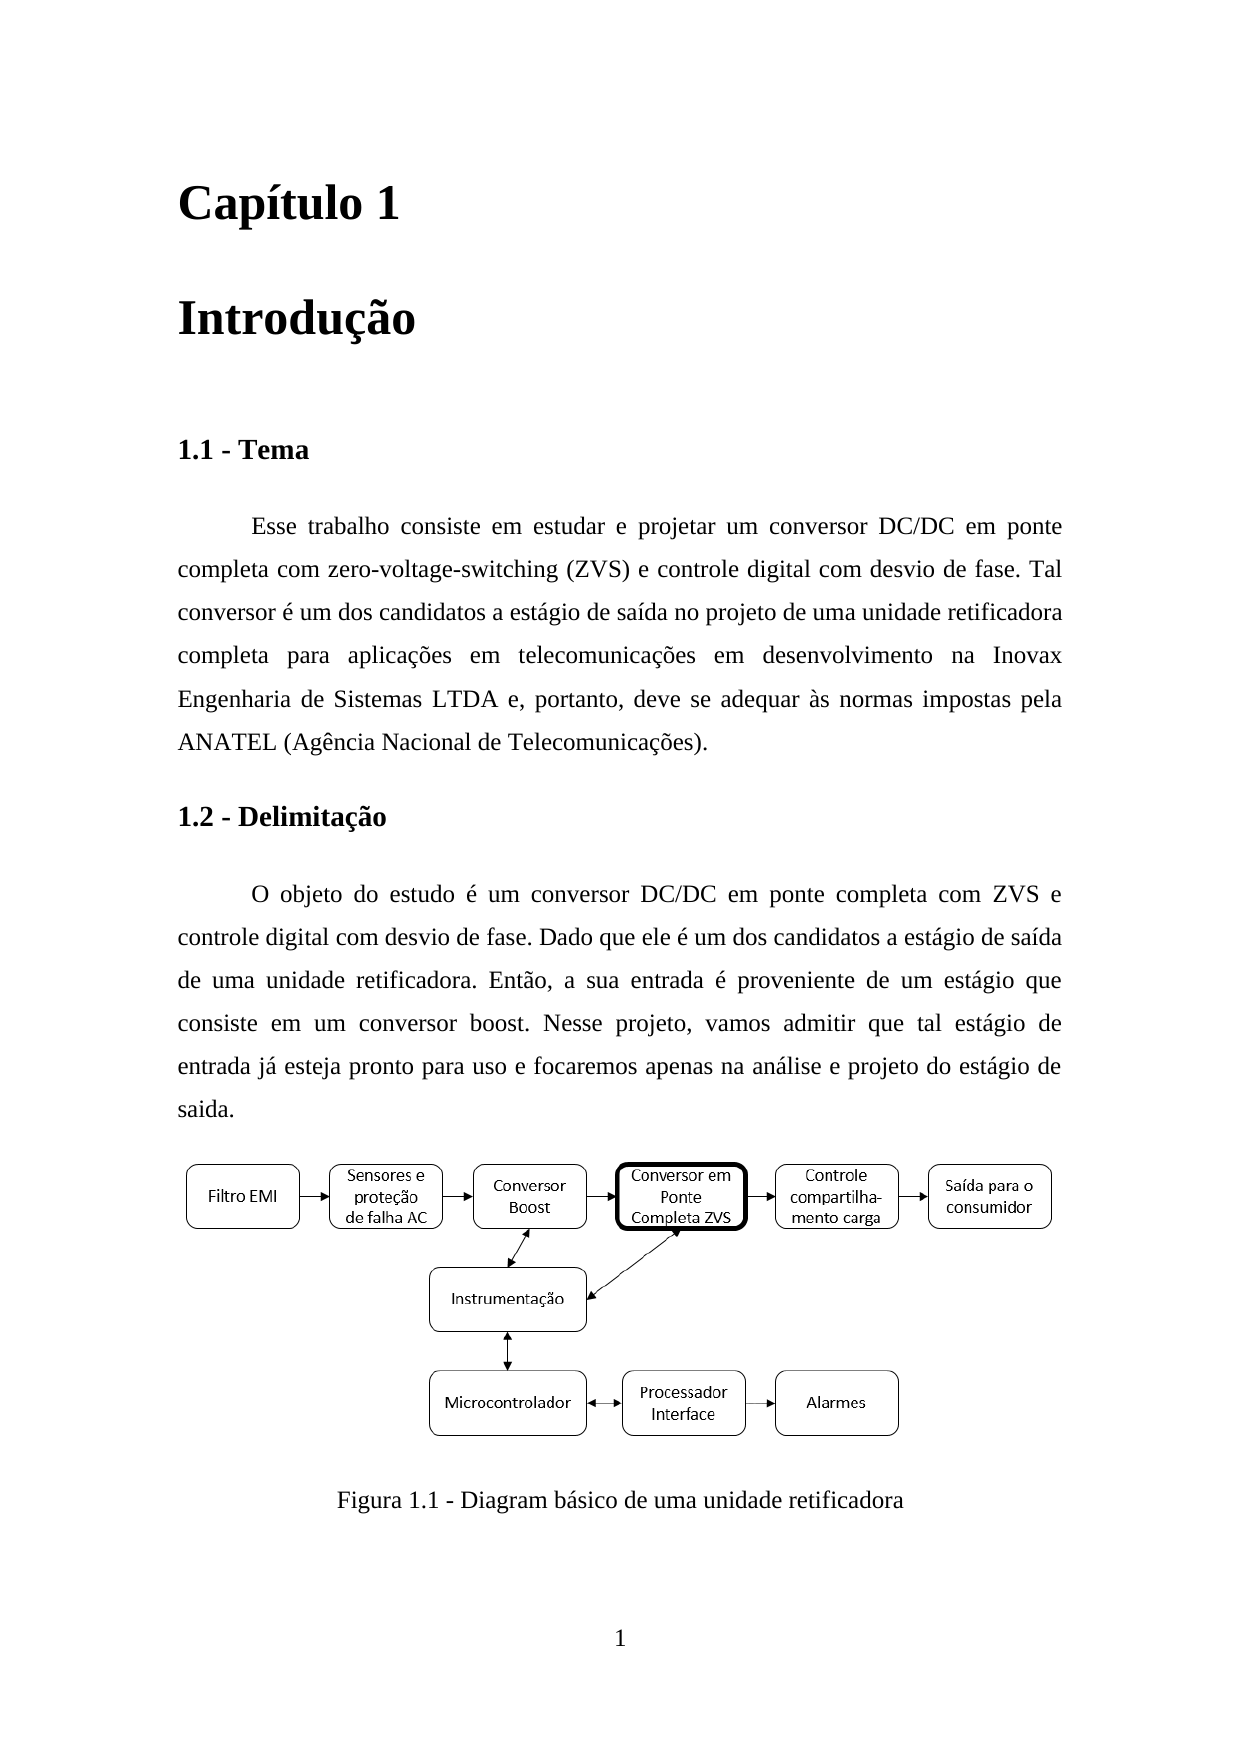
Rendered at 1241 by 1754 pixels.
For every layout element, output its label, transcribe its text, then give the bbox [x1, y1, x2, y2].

text O objeto do estudo é um conversor DC/DC em ponte completa com ZVS e controle digital com desvio de fase. Dado que ele é um dos candidatos a estágio de saída de uma unidade retificadora. Então, a sua entrada é proveniente de um estágio que consiste em um conversor boost. Nesse projeto, vamos admitir que tal estágio de entrada já esteja pronto para uso e focaremos apenas na análise e projeto do estágio de saida. [177, 879, 1063, 1123]
subtitle Tema [177, 432, 1063, 465]
text Esse trabalho consiste em estudar e projetar um conversor DC/DC em ponte completa com zero-voltage-switching (ZVS) e controle digital com desvio de fase. Tal conversor é um dos candidatos a estágio de saída no projeto de uma unidade retificadora completa para aplicações em telecomunicações em desenvolvimento na Inovax Engenharia de Sistemas LTDA e, portanto, deve se adequar às normas impostas pela ANATEL (Agência Nacional de Telecomunicações). [177, 511, 1063, 756]
subtitle Introdução [177, 173, 1063, 345]
text Figura 1.1 - Diagram básico de uma unidade retificadora [177, 1485, 1063, 1514]
picture [177, 1154, 1063, 1454]
subtitle Delimitação [177, 799, 1063, 833]
